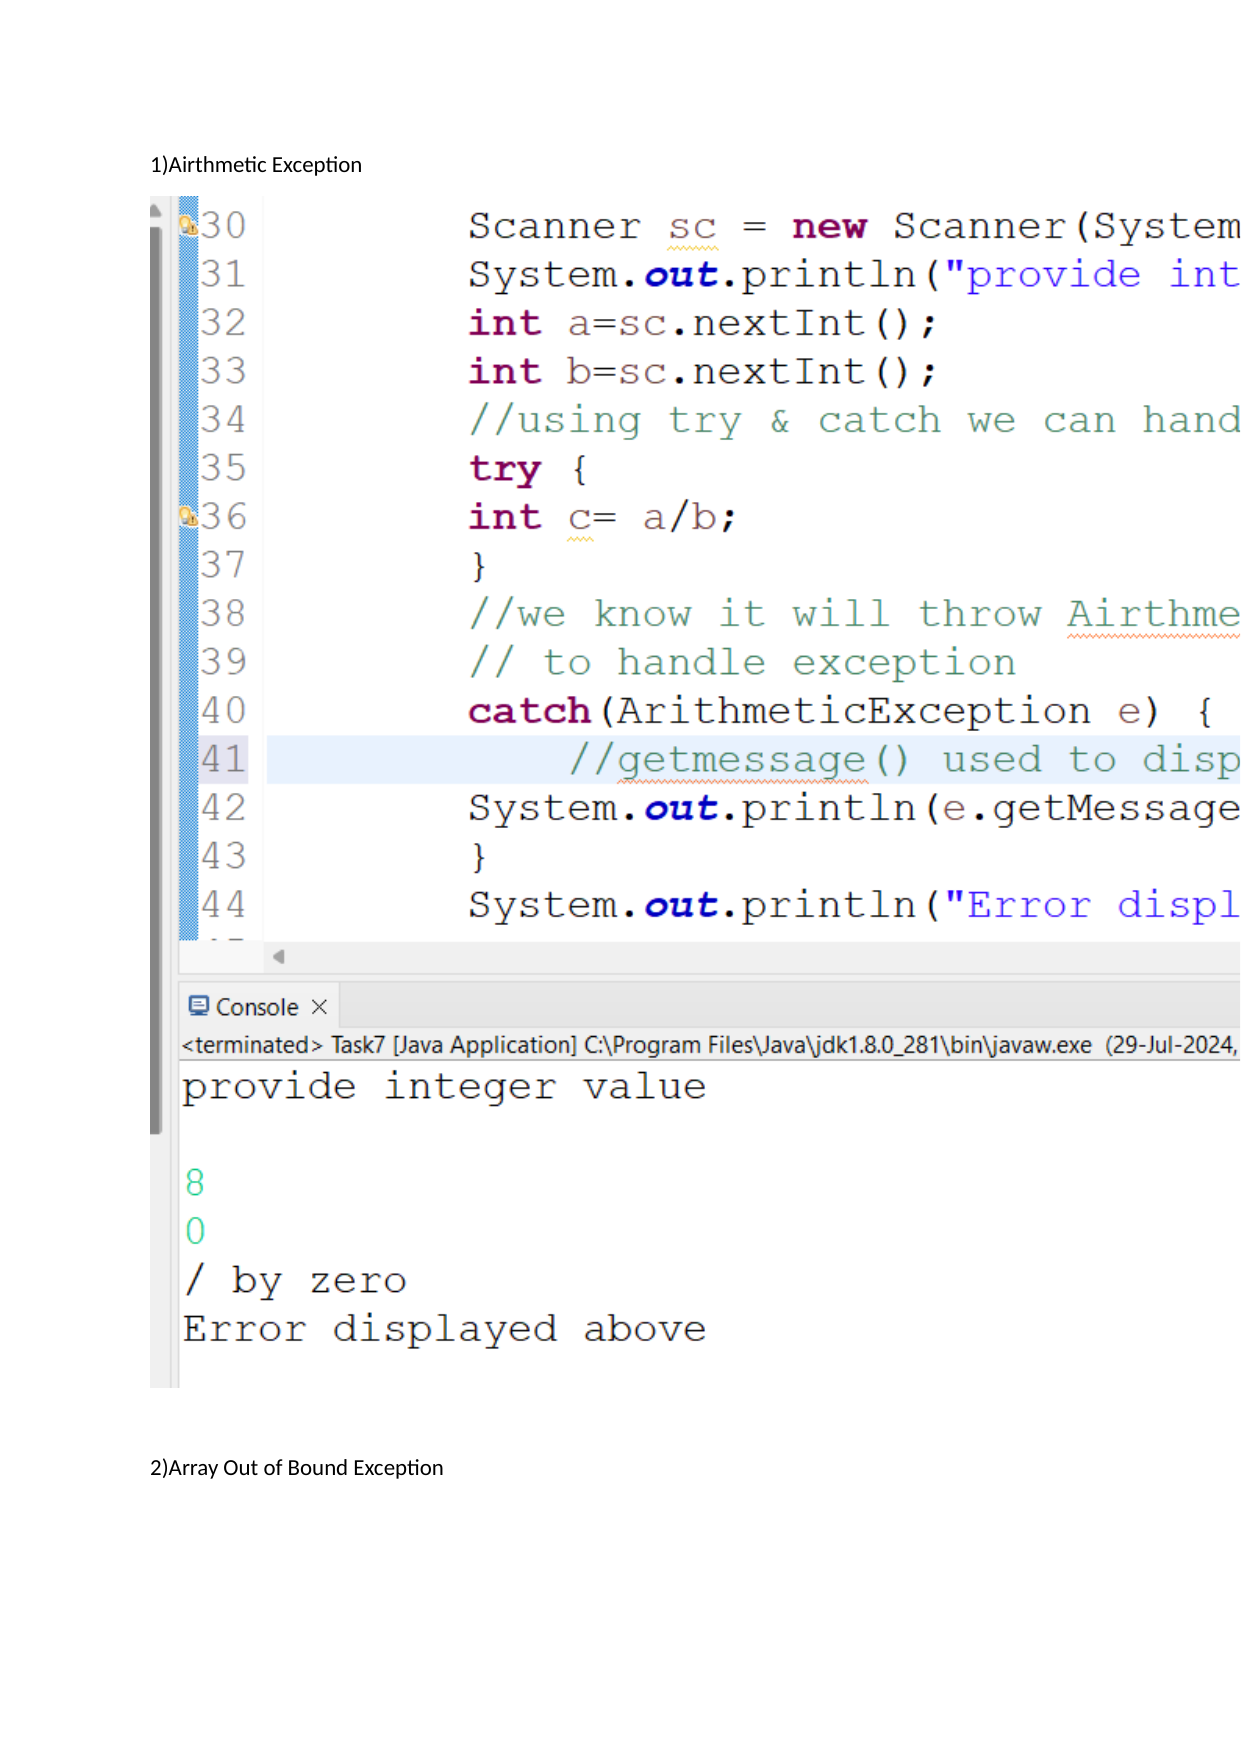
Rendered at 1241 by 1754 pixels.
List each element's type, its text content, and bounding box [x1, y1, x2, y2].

text 1)Airthmetic Exception [150, 150, 1090, 178]
picture [150, 196, 1241, 1388]
text 2)Array Out of Bound Exception [150, 1453, 1090, 1481]
